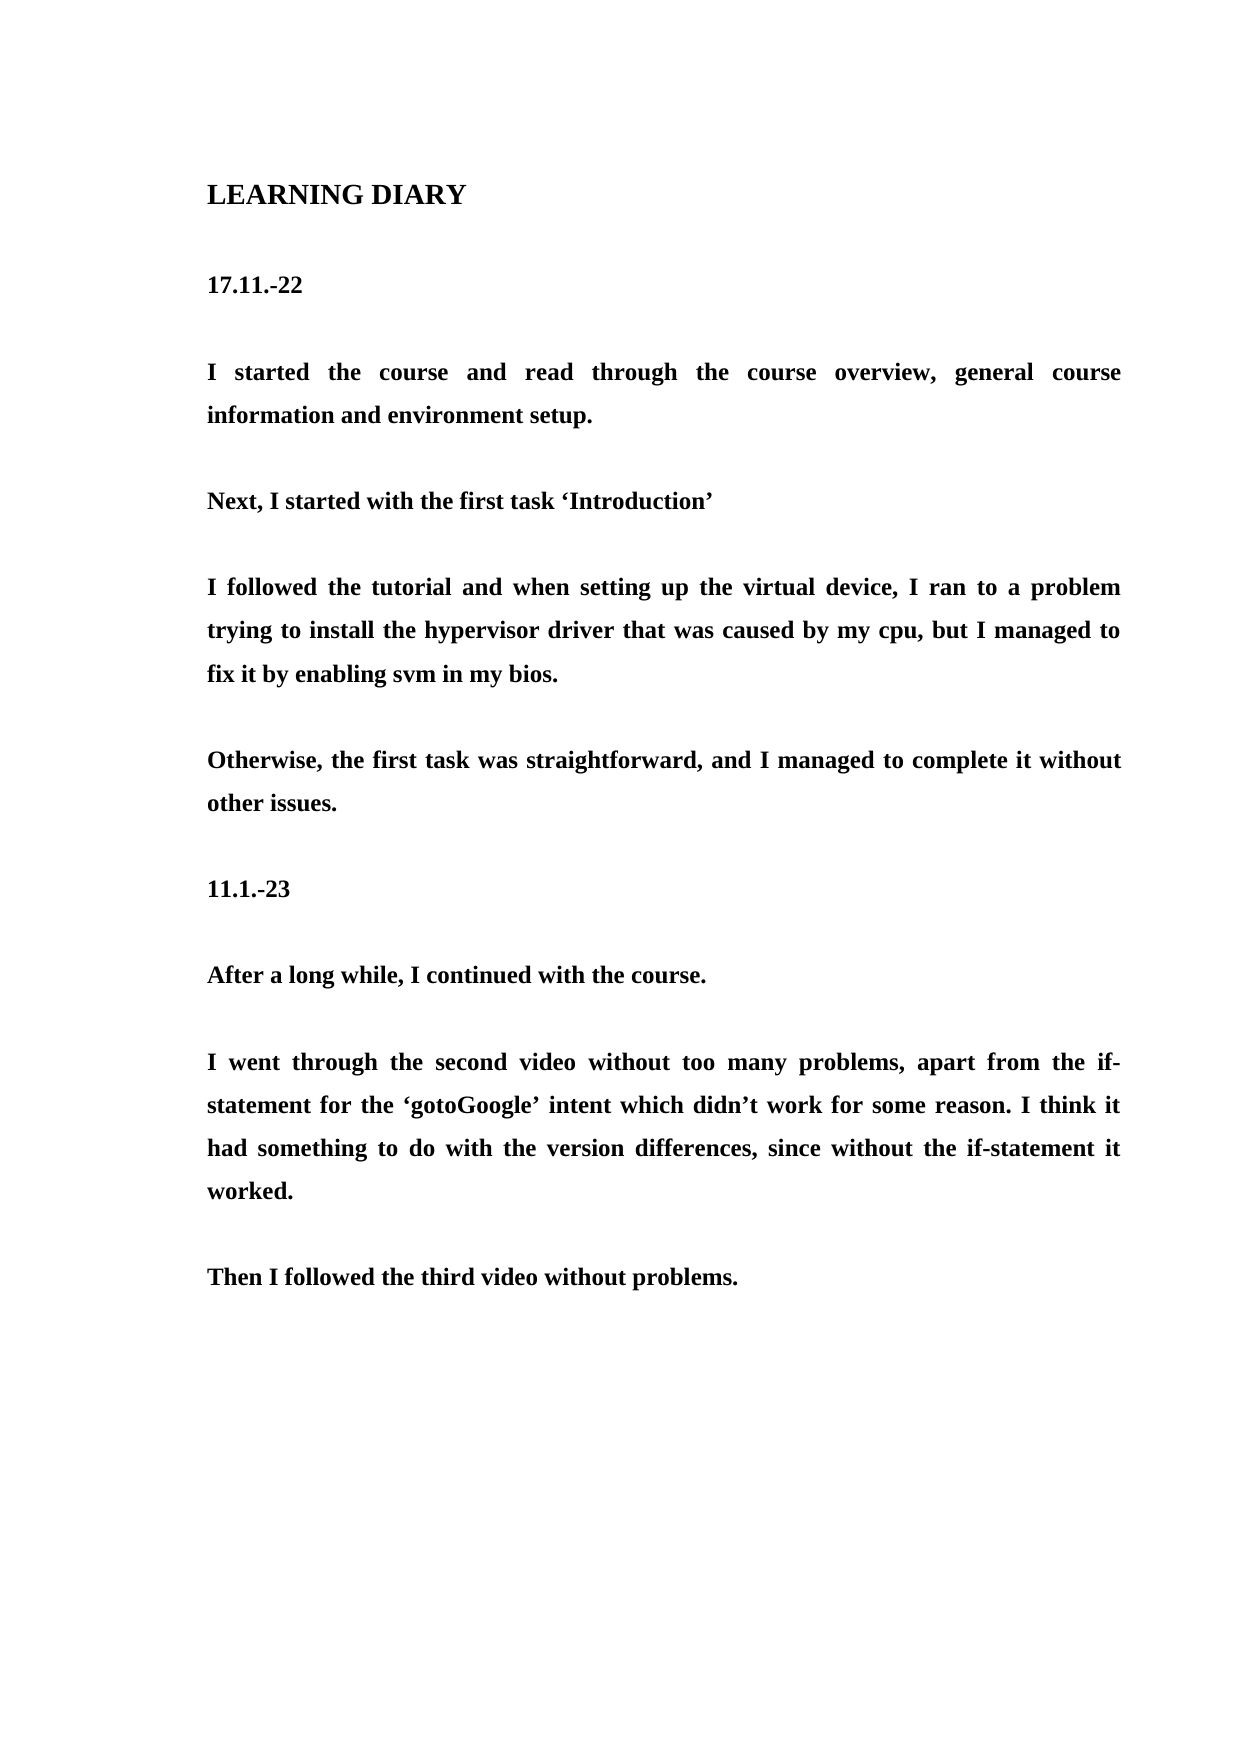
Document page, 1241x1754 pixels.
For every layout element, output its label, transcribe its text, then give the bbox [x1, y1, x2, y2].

text Then I followed the third video without problems. [207, 1262, 1122, 1291]
text LEARNING DIARY [207, 177, 1122, 211]
text I went through the second video without too many problems, apart from the if-statement for the ‘gotoGoogle’ intent which didn’t work for some reason. I think it had something to do with the version differences, since without the if-statement it worked. [207, 1047, 1122, 1205]
text Next, I started with the first task ‘Introduction’ [207, 486, 1122, 515]
text I started the course and read through the course overview, general course information and environment setup. [207, 357, 1122, 429]
text 11.1.-23 [207, 874, 1122, 903]
text I followed the tutorial and when setting up the virtual device, I ran to a problem trying to install the hypervisor driver that was caused by my cpu, but I managed to fix it by enabling svm in my bios. [207, 572, 1122, 687]
text Otherwise, the first task was straightforward, and I managed to complete it without other issues. [207, 745, 1122, 817]
text 17.11.-22 [207, 271, 1122, 299]
text After a long while, I continued with the course. [207, 961, 1122, 989]
